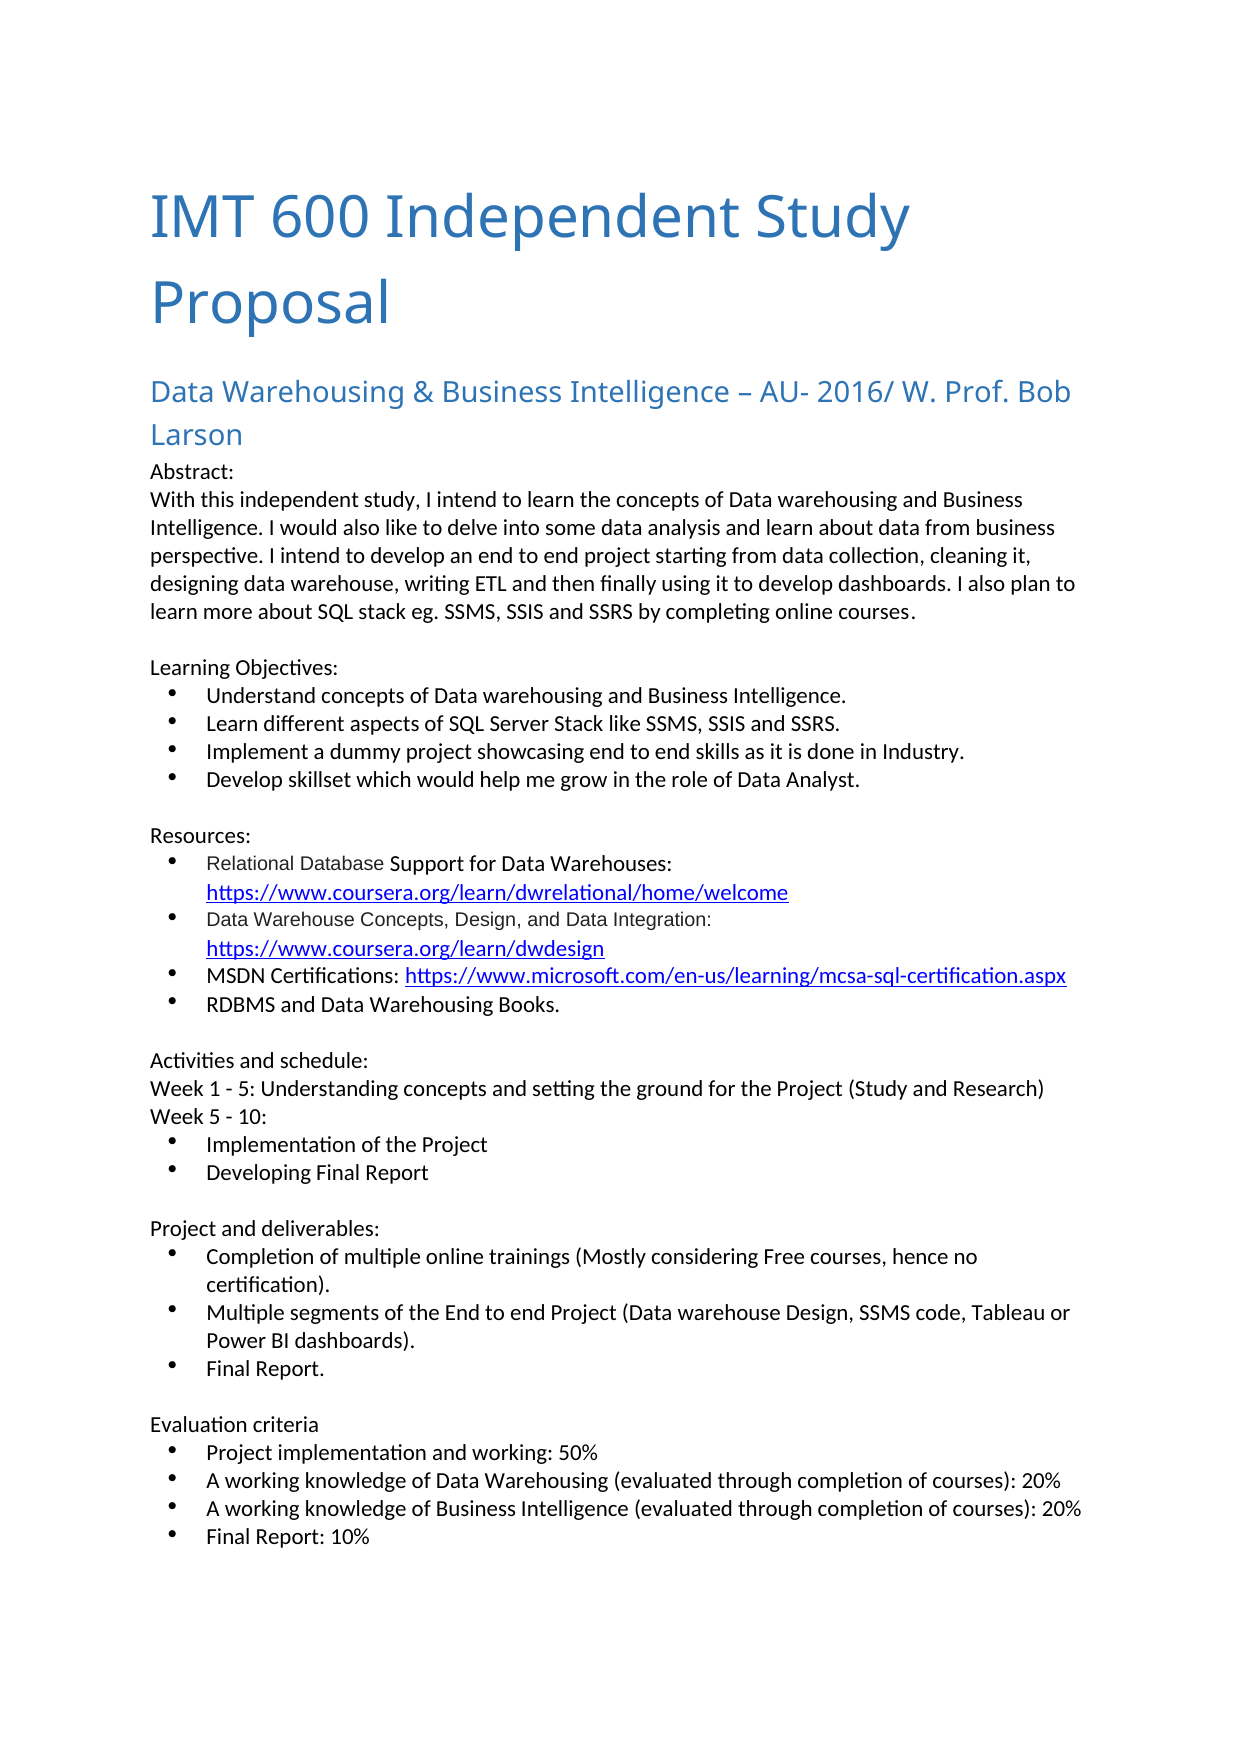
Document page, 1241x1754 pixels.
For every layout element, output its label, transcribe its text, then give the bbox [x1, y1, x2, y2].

list Project implementation and working: 50% [169, 1438, 1090, 1466]
text Activities and schedule: [150, 1046, 1090, 1074]
text Week 5 - 10: [150, 1102, 1090, 1130]
text Resources: [150, 793, 1090, 849]
list Develop skillset which would help me grow in the role of Data Analyst. [169, 766, 1090, 793]
list Developing Final Report [169, 1158, 1090, 1186]
list Multiple segments of the End to end Project (Data warehouse Design, SSMS code, Tableau or Power BI dashboards). [169, 1298, 1090, 1354]
text Evaluation criteria [150, 1410, 1090, 1438]
text Week 1 - 5: Understanding concepts and setting the ground for the Project (Study and Research) [150, 1074, 1090, 1102]
list MSDN Certifications: https://www.microsoft.com/en-us/learning/mcsa-sql-certification.aspx [169, 962, 1090, 990]
list Learn different aspects of SQL Server Stack like SSMS, SSIS and SSRS. [169, 709, 1090, 737]
list RDBMS and Data Warehousing Books. [169, 990, 1090, 1018]
text Learning Objectives: [150, 653, 1090, 681]
list Relational Database Support for Data Warehouses: https://www.coursera.org/learn/dwrelational/home/welcome [169, 849, 1090, 906]
list Final Report. [169, 1354, 1090, 1382]
list Completion of multiple online trainings (Mostly considering Free courses, hence no certification). [169, 1242, 1090, 1298]
list A working knowledge of Data Warehousing (evaluated through completion of courses): 20% [169, 1466, 1090, 1494]
text With this independent study, I intend to learn the concepts of Data warehousing and Business Intelligence. I would also like to delve into some data analysis and learn about data from business perspective. I intend to develop an end to end project starting from data collection, cleaning it, designing data warehouse, writing ETL and then finally using it to develop dashboards. I also plan to learn more about SQL stack eg. SSMS, SSIS and SSRS by completing online courses. [150, 485, 1090, 625]
list A working knowledge of Business Intelligence (evaluated through completion of courses): 20% [169, 1494, 1090, 1522]
subtitle IMT 600 Independent Study Proposal [150, 175, 1090, 340]
subtitle Data Warehousing & Business Intelligence – AU- 2016/ W. Prof. Bob Larson [150, 372, 1090, 454]
list Understand concepts of Data warehousing and Business Intelligence. [169, 681, 1090, 709]
list Implement a dummy project showcasing end to end skills as it is done in Industry. [169, 737, 1090, 766]
list Data Warehouse Concepts, Design, and Data Integration: https://www.coursera.org/learn/dwdesign [169, 906, 1090, 962]
text Project and deliverables: [150, 1214, 1090, 1242]
list Final Report: 10% [169, 1522, 1090, 1550]
list Implementation of the Project [169, 1130, 1090, 1158]
text Abstract: [150, 457, 1090, 485]
